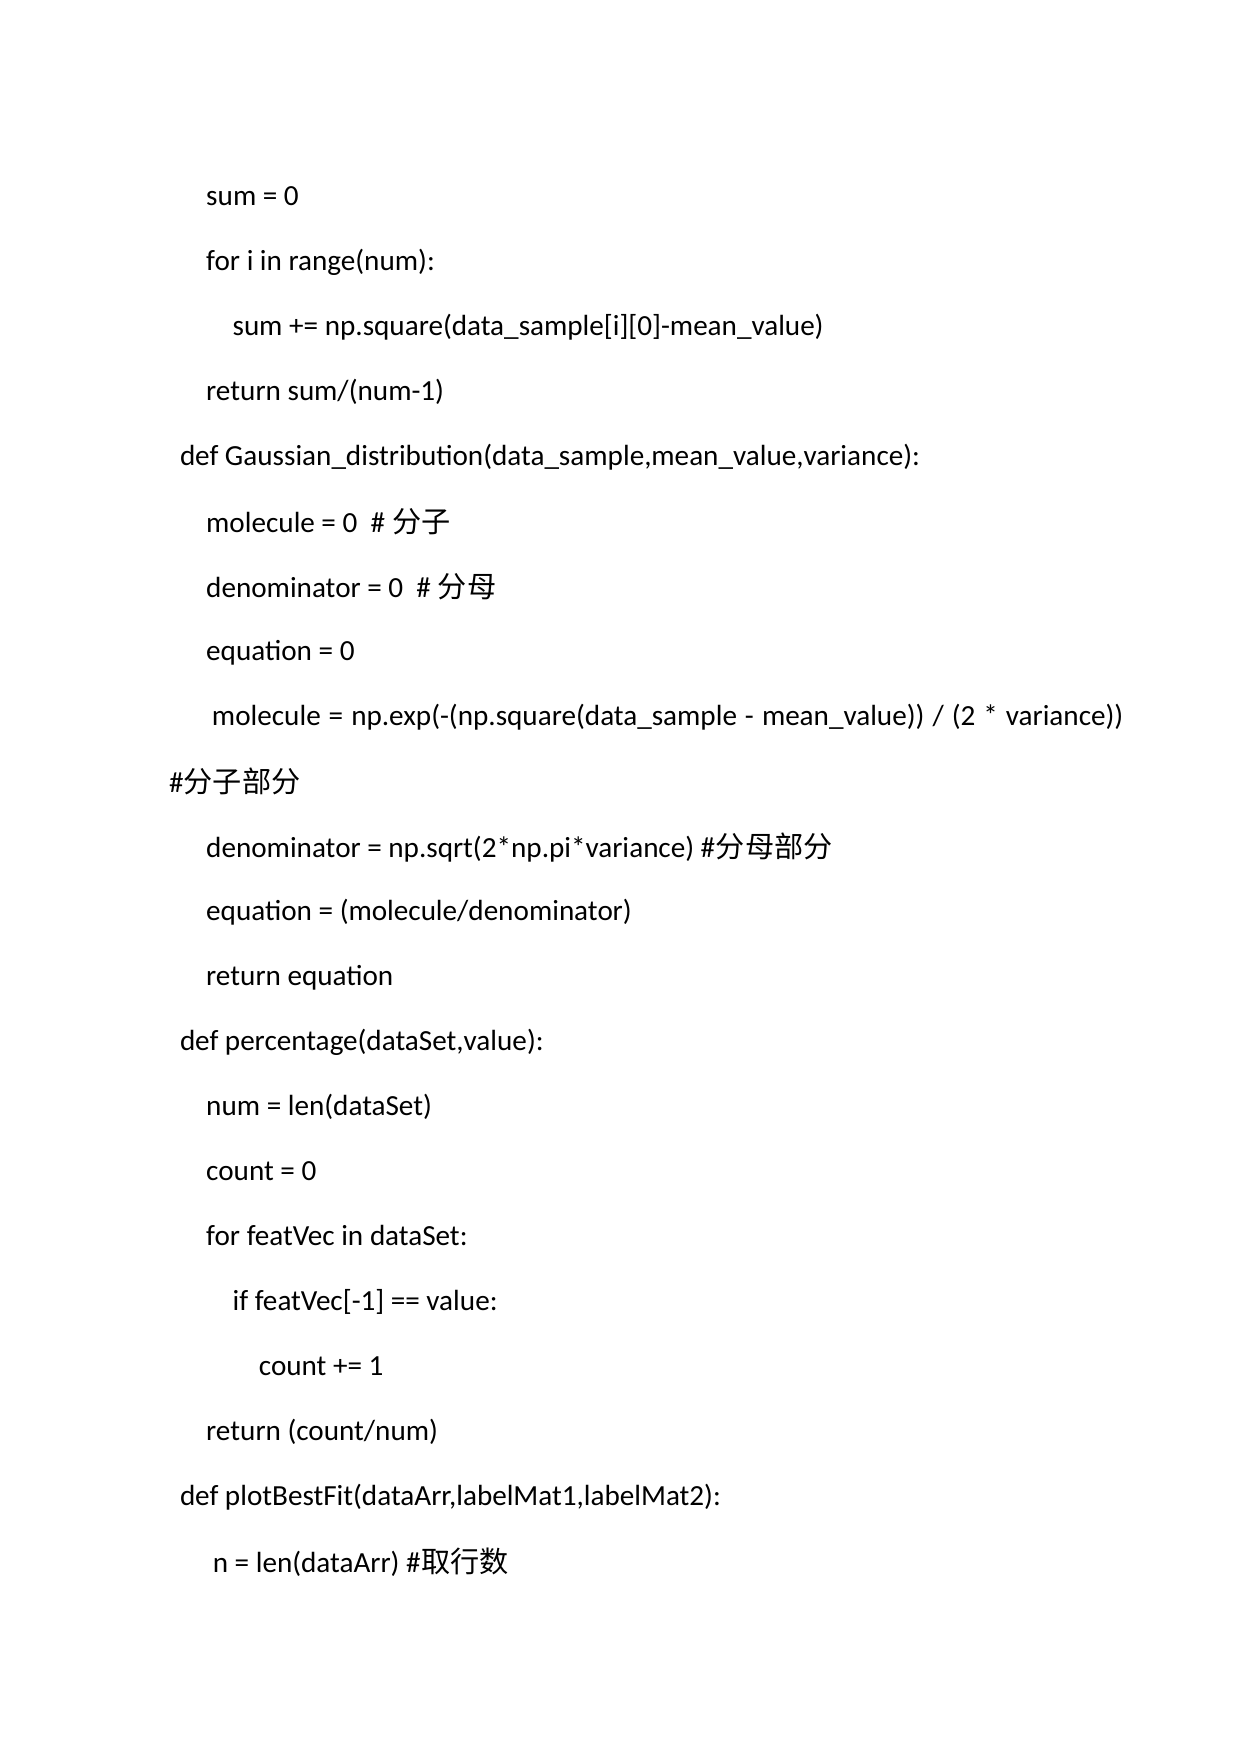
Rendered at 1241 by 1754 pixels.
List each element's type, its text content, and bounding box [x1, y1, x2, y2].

text return (count/num) [169, 1397, 1125, 1462]
text sum = 0 [169, 162, 1125, 227]
text equation = (molecule/denominator) [169, 877, 1125, 942]
text for featVec in dataSet: [169, 1202, 1125, 1267]
text molecule = np.exp(-(np.square(data_sample - mean_value)) / (2 * variance)) #分子部分 [169, 682, 1125, 812]
text def percentage(dataSet,value): [169, 1007, 1125, 1072]
text count += 1 [169, 1332, 1125, 1397]
text return sum/(num-1) [169, 357, 1125, 422]
text n = len(dataArr) #取行数 [169, 1527, 1125, 1592]
text return equation [169, 942, 1125, 1007]
text if featVec[-1] == value: [169, 1267, 1125, 1332]
text count = 0 [169, 1137, 1125, 1202]
text sum += np.square(data_sample[i][0]-mean_value) [169, 292, 1125, 357]
text equation = 0 [169, 617, 1125, 682]
text denominator = 0 # 分母 [169, 552, 1125, 617]
text denominator = np.sqrt(2*np.pi*variance) #分母部分 [169, 812, 1125, 877]
text def Gaussian_distribution(data_sample,mean_value,variance): [169, 422, 1125, 487]
text for i in range(num): [169, 227, 1125, 292]
text def plotBestFit(dataArr,labelMat1,labelMat2): [169, 1462, 1125, 1527]
text molecule = 0 # 分子 [169, 487, 1125, 552]
text num = len(dataSet) [169, 1072, 1125, 1137]
